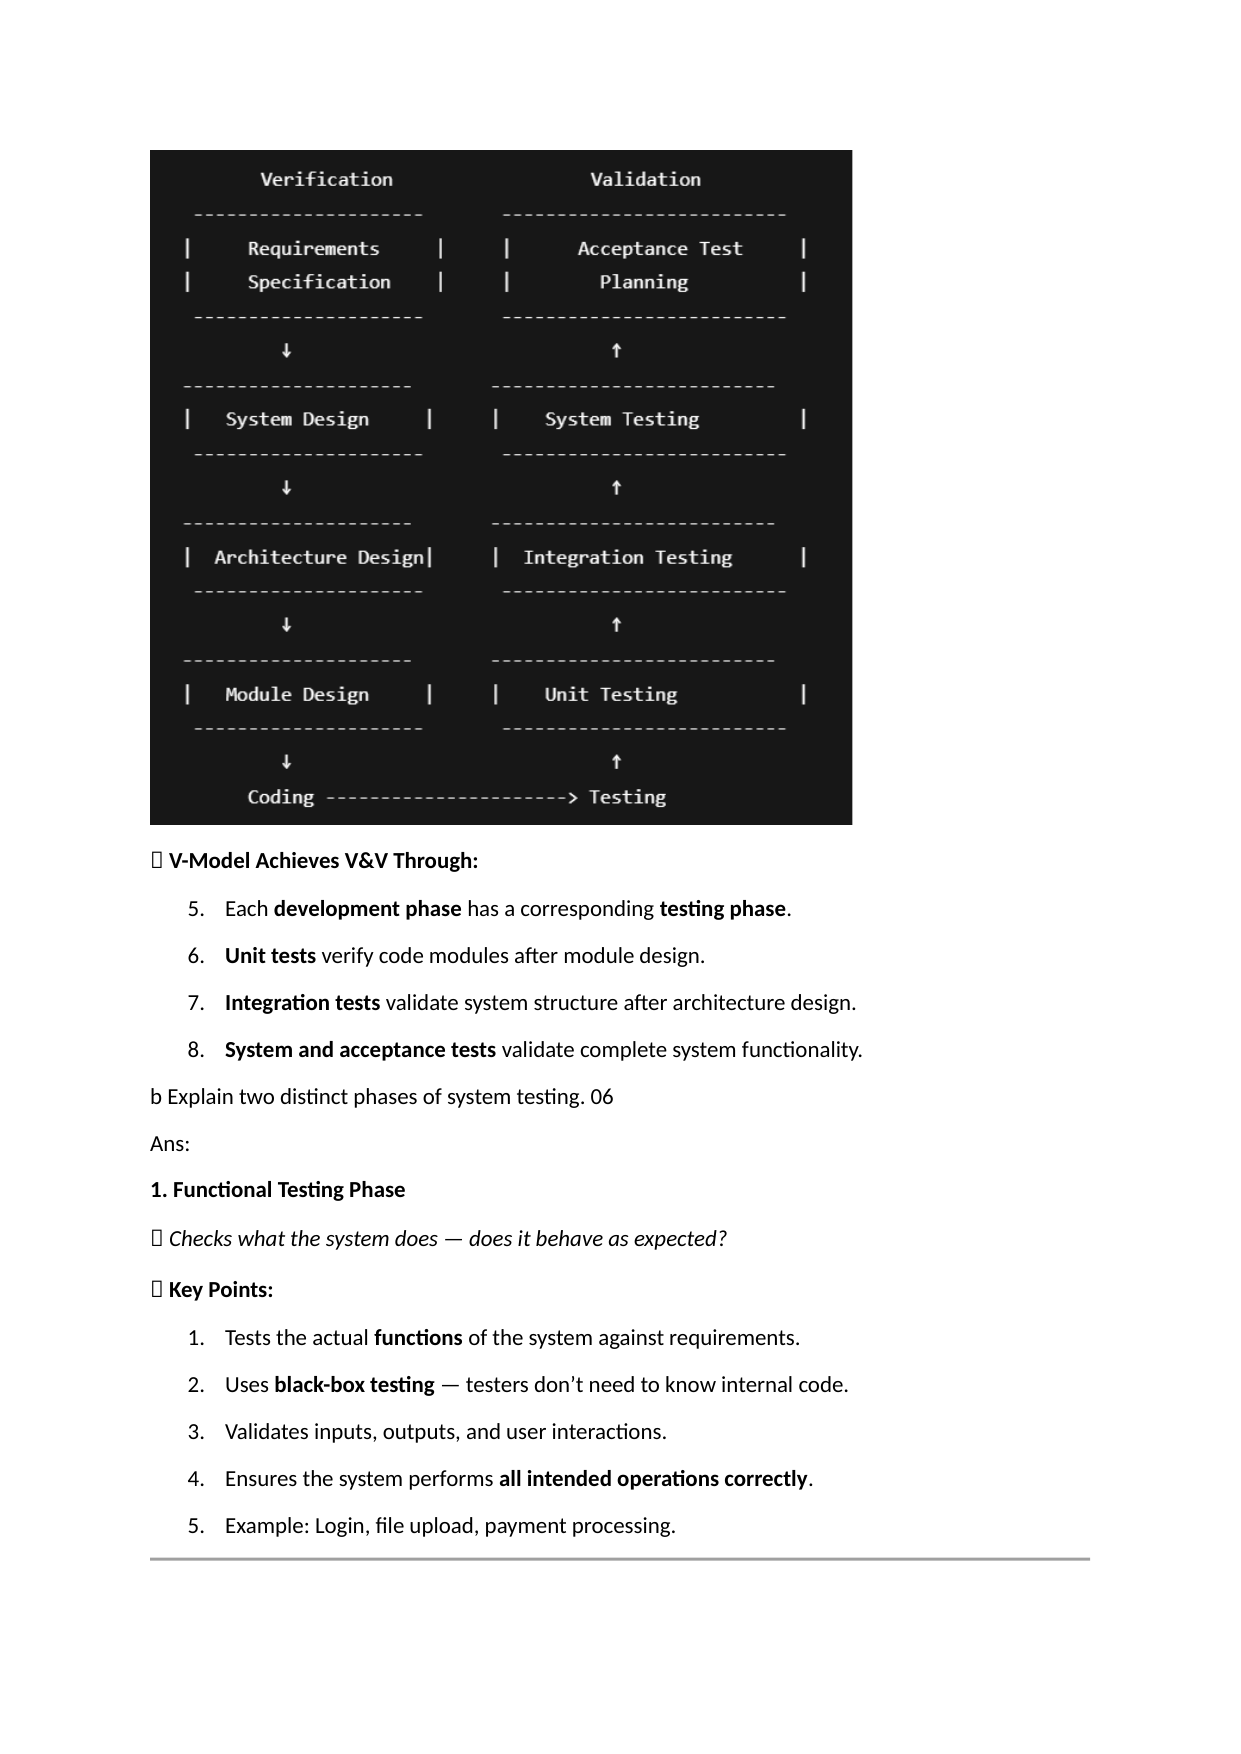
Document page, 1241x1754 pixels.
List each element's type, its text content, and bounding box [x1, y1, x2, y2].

list Unit tests verify code modules after module design. [187, 941, 1090, 969]
text 📌 Checks what the system does — does it behave as expected? [150, 1222, 1090, 1254]
list Each development phase has a corresponding testing phase. [187, 894, 1090, 922]
list Validates inputs, outputs, and user interactions. [187, 1417, 1090, 1445]
list System and acceptance tests validate complete system functionality. [187, 1035, 1090, 1063]
text ✅ V-Model Achieves V&V Through: [150, 844, 1090, 875]
text 🔹 Key Points: [150, 1273, 1090, 1304]
text Ans: [150, 1129, 1090, 1157]
text 1. Functional Testing Phase [150, 1176, 1090, 1203]
list Uses black-box testing — testers don’t need to know internal code. [187, 1370, 1090, 1398]
picture [150, 150, 853, 825]
list Ensures the system performs all intended operations correctly. [187, 1464, 1090, 1492]
list Example: Login, file upload, payment processing. [187, 1511, 1090, 1539]
list Integration tests validate system structure after architecture design. [187, 988, 1090, 1016]
list Tests the actual functions of the system against requirements. [187, 1323, 1090, 1351]
text b Explain two distinct phases of system testing. 06 [150, 1082, 1090, 1110]
